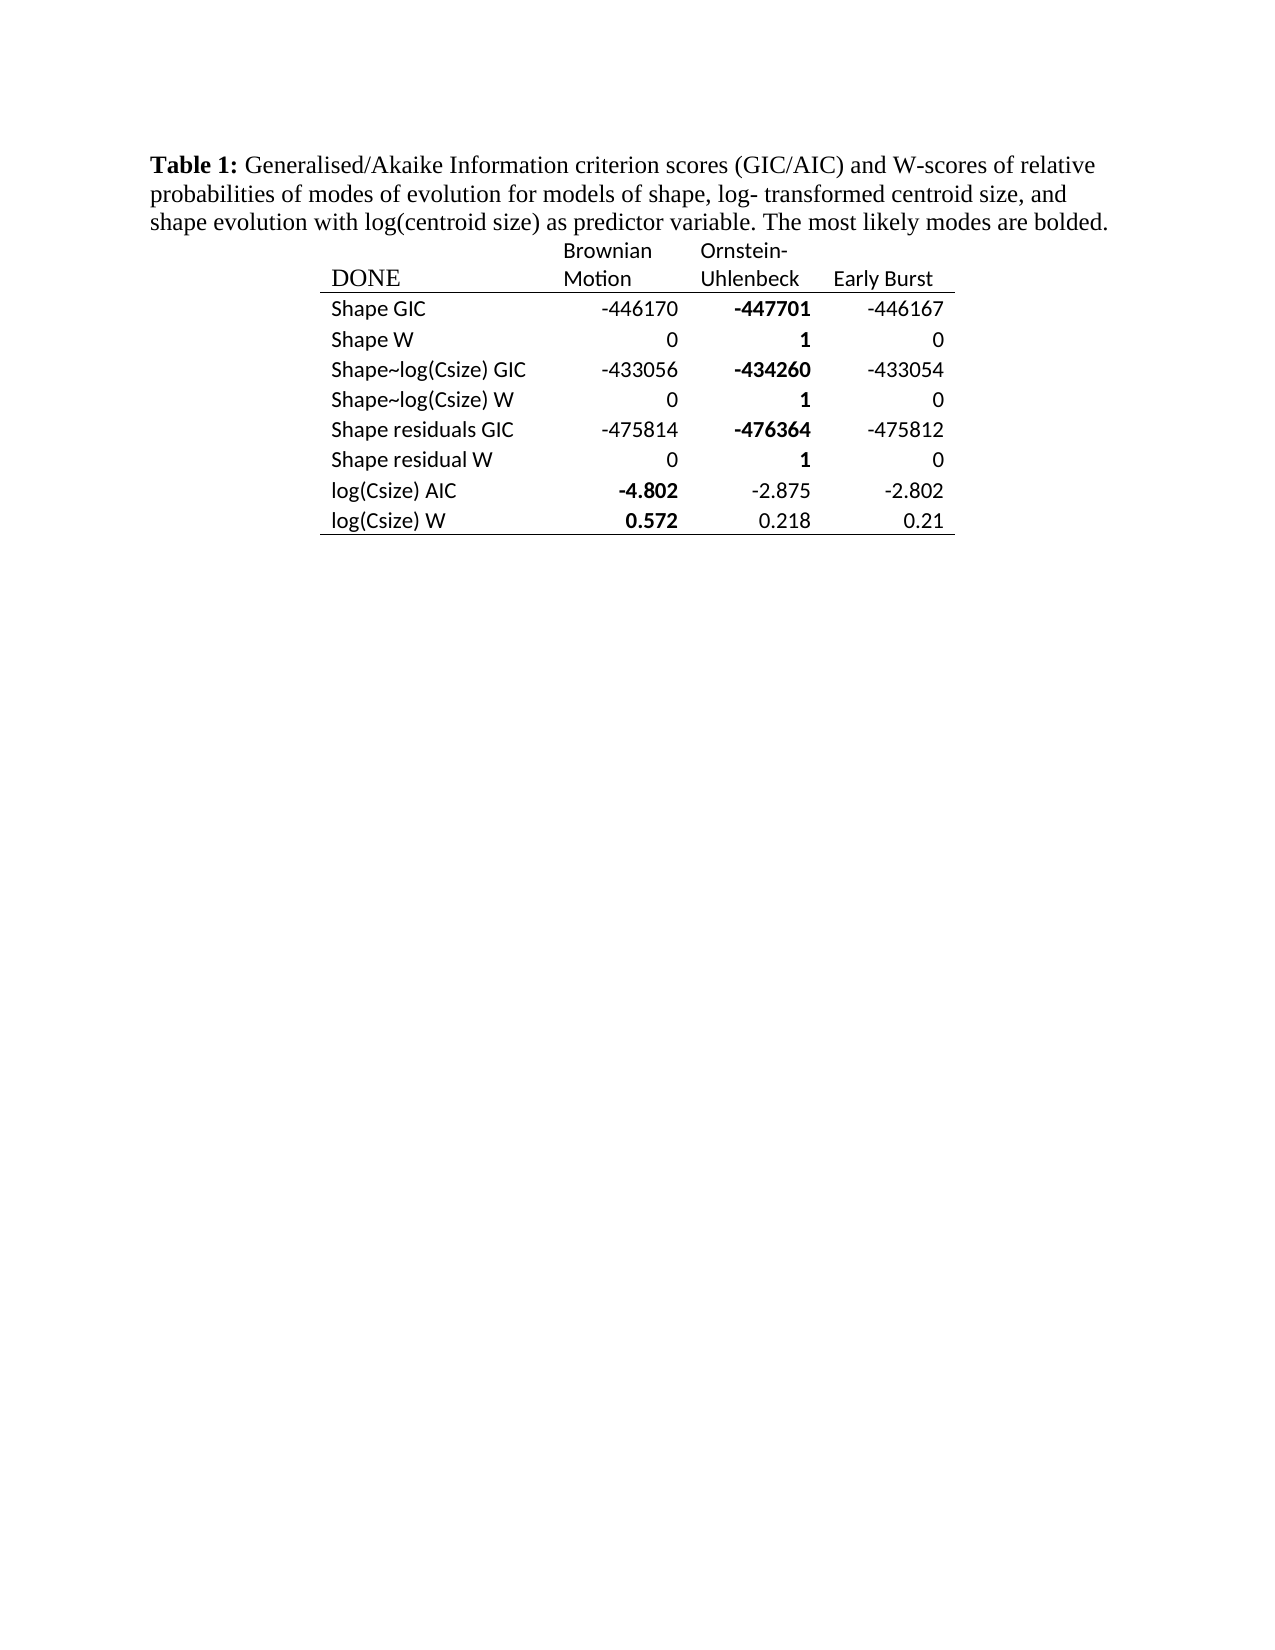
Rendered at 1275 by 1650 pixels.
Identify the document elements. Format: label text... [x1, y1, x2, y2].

table_cell Shape residuals GIC [320, 413, 552, 443]
table_cell 0 [552, 323, 689, 353]
table_cell -433054 [822, 353, 955, 383]
table_cell 0 [552, 383, 689, 413]
table_cell 0 [552, 443, 689, 473]
table_cell -475812 [822, 413, 955, 443]
table_cell Shape W [320, 323, 552, 353]
table_cell 0.218 [689, 504, 822, 534]
table_cell Shape residual W [320, 443, 552, 473]
table_cell -4.802 [552, 474, 689, 504]
table_cell -433056 [552, 353, 689, 383]
table_cell log(Csize) W [320, 504, 552, 534]
table_cell 0 [822, 443, 955, 473]
table_header DONE [320, 236, 552, 292]
table_cell -446170 [552, 293, 689, 322]
table_cell Shape~log(Csize) W [320, 383, 552, 413]
table_cell -434260 [689, 353, 822, 383]
table_cell 0 [822, 383, 955, 413]
table_cell 0.21 [822, 504, 955, 534]
table_cell Shape~log(Csize) GIC [320, 353, 552, 383]
table_cell log(Csize) AIC [320, 474, 552, 504]
table_cell 1 [689, 323, 822, 353]
table_cell -446167 [822, 293, 955, 322]
table_cell 1 [689, 443, 822, 473]
table_cell 0.572 [552, 504, 689, 534]
table_header Ornstein-Uhlenbeck [689, 236, 822, 292]
table_cell -447701 [689, 293, 822, 322]
table_cell 1 [689, 383, 822, 413]
table_cell -476364 [689, 413, 822, 443]
table_cell -2.802 [822, 474, 955, 504]
table_header Brownian Motion [552, 236, 689, 292]
table_cell -2.875 [689, 474, 822, 504]
table_header Early Burst [822, 236, 955, 292]
table_cell Shape GIC [320, 293, 552, 322]
table_cell -475814 [552, 413, 689, 443]
table_cell 0 [822, 323, 955, 353]
text Table 1: Generalised/Akaike Information criterion scores (GIC/AIC) and W-scores of relative probabilities of modes of evolution for models of shape, log- transformed centroid size, and shape evolution with log(centroid size) as predictor variable. The most likely modes are bolded. [150, 150, 1125, 236]
